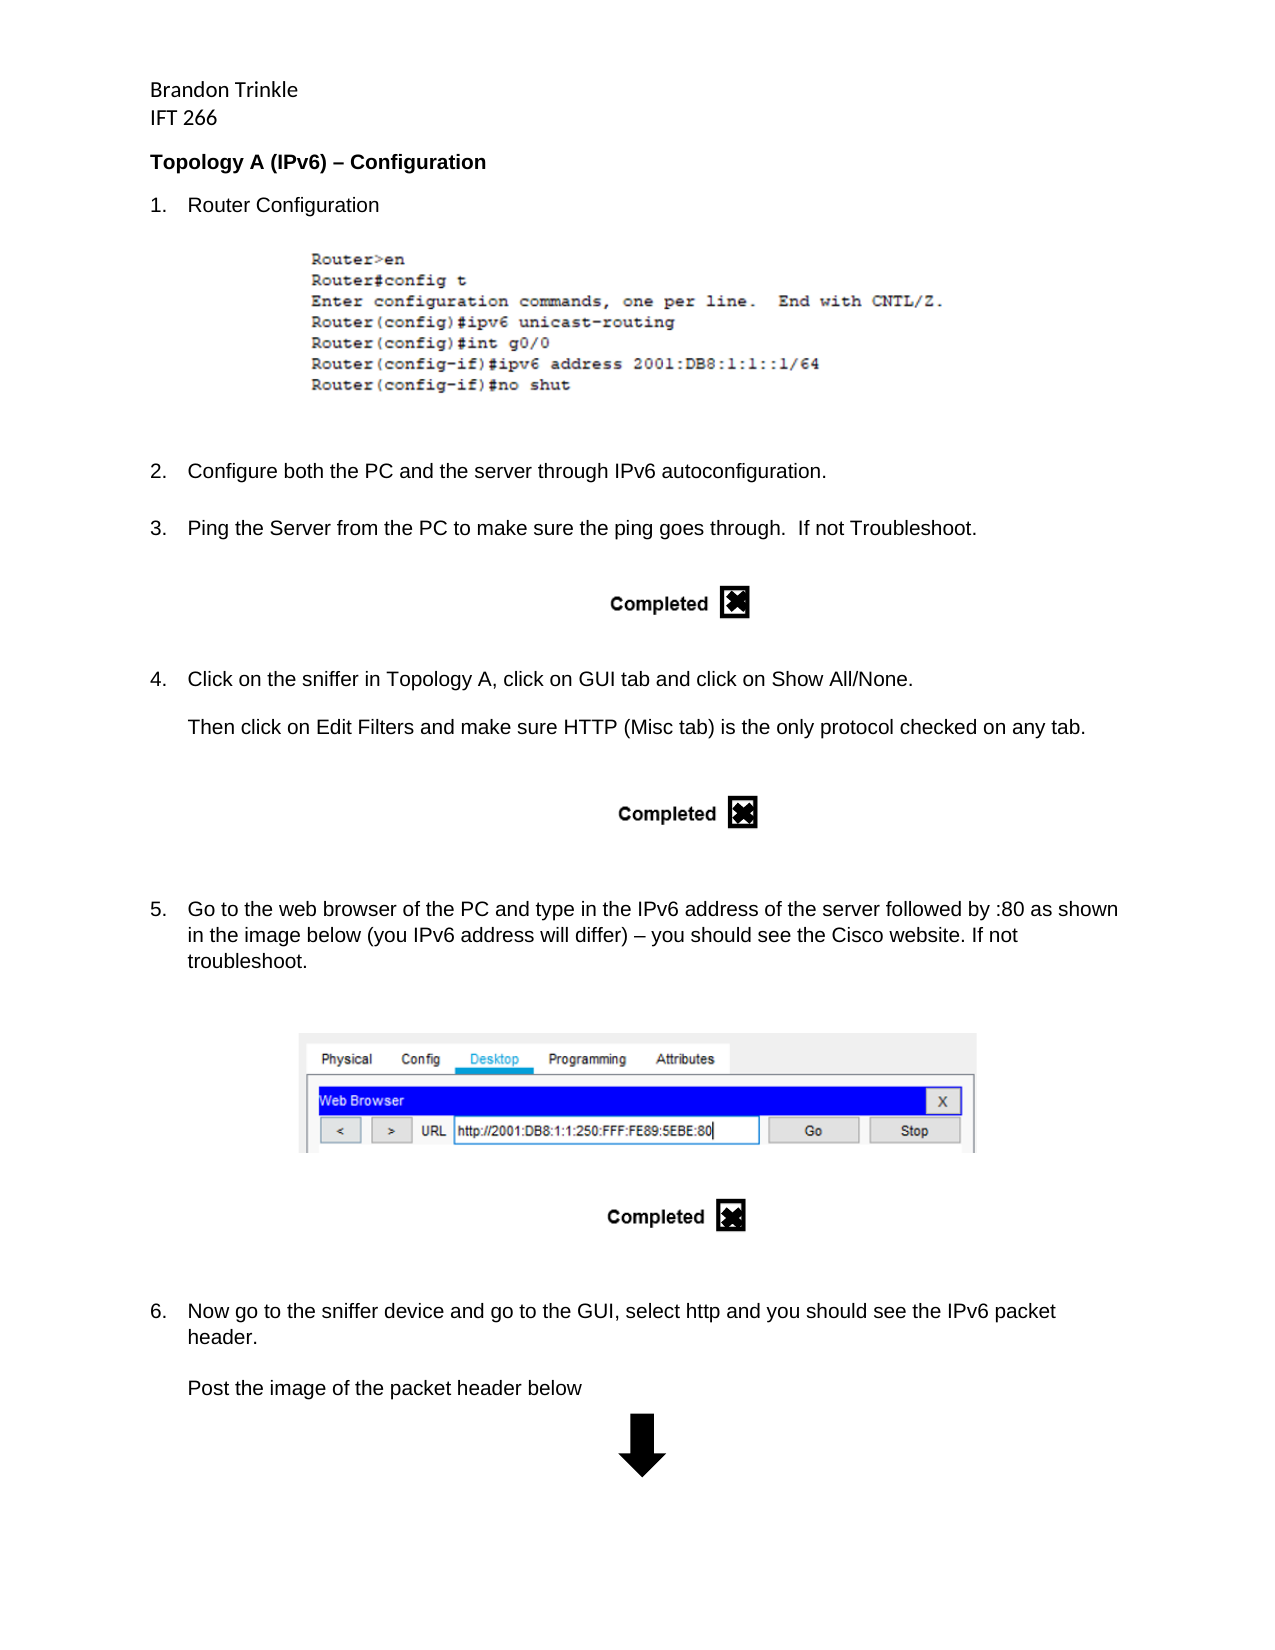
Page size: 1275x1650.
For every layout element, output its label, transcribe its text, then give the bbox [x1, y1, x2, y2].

picture [614, 783, 761, 837]
list Click on the sniffer in Topology A, click on GUI tab and click on Show All/None. Then click on Edit Filters and make sure HTTP (Misc tab) is the only protocol checked on any tab. [150, 667, 1125, 739]
list Router Configuration [150, 192, 1125, 244]
list Ping the Server from the PC to make sure the ping goes through. If not Troubleshoot. [150, 516, 1125, 539]
picture [298, 1033, 977, 1153]
text Topology A (IPv6) – Configuration [150, 150, 1125, 174]
picture [603, 1187, 750, 1240]
list Now go to the sniffer device and go to the GUI, select http and you should see the IPv6 packet header. Post the image of the packet header below [150, 1299, 1125, 1400]
picture [606, 573, 753, 627]
list Configure both the PC and the server through IPv6 autoconfiguration. [150, 459, 1125, 513]
list Go to the web browser of the PC and type in the IPv6 address of the server followed by :80 as shown in the image below (you IPv6 address will differ) – you should see the Cisco website. If not troubleshoot. [150, 897, 1125, 973]
picture [308, 244, 967, 398]
